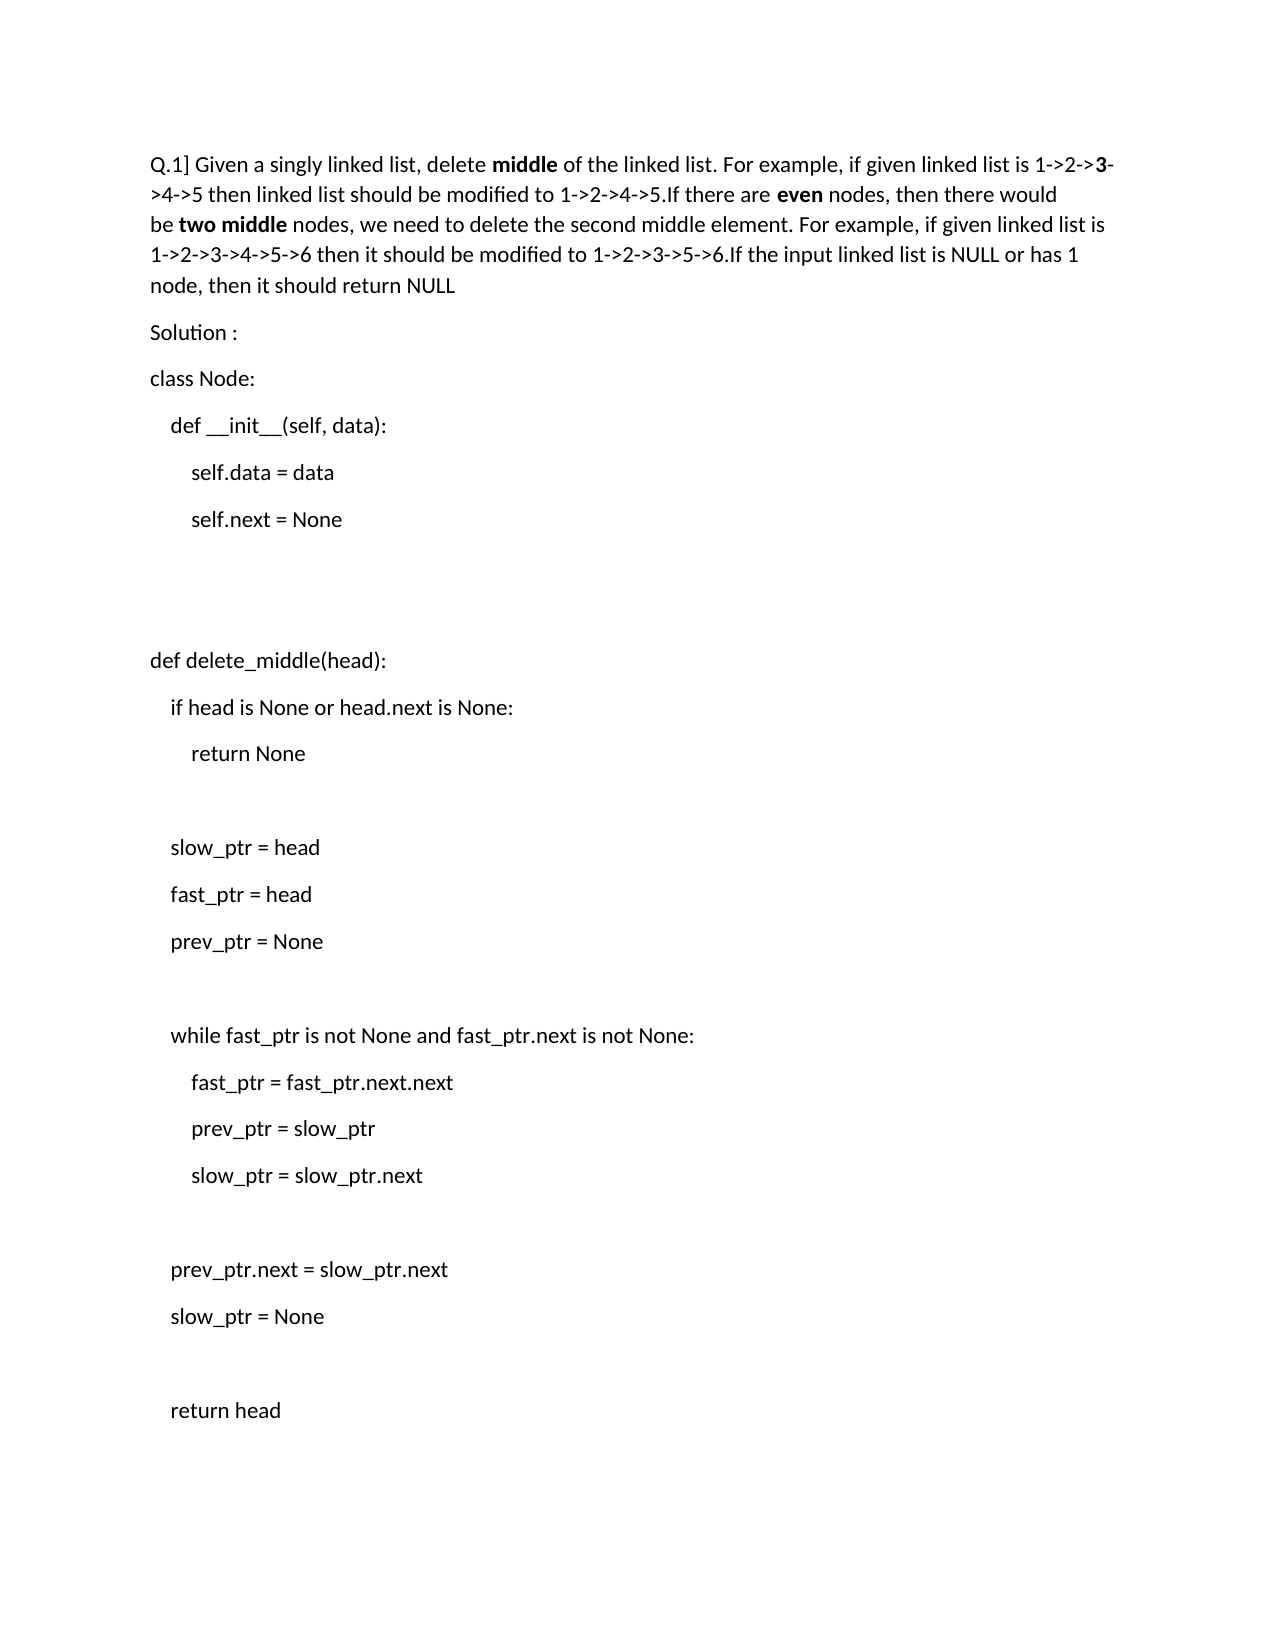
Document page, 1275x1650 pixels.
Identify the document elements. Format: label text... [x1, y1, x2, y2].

text Solution : [150, 318, 1125, 346]
text while fast_ptr is not None and fast_ptr.next is not None: [150, 1021, 1125, 1049]
text prev_ptr.next = slow_ptr.next [150, 1255, 1125, 1283]
text Q.1] Given a singly linked list, delete middle of the linked list. For example, if given linked list is 1->2->3->4->5 then linked list should be modified to 1->2->4->5.If there are even nodes, then there would be two middle nodes, we need to delete the second middle element. For example, if given linked list is 1->2->3->4->5->6 then it should be modified to 1->2->3->5->6.If the input linked list is NULL or has 1 node, then it should return NULL [150, 150, 1125, 299]
text if head is None or head.next is None: [150, 693, 1125, 721]
text slow_ptr = None [150, 1302, 1125, 1330]
text return head [150, 1396, 1125, 1424]
text slow_ptr = head [150, 833, 1125, 861]
text def __init__(self, data): [150, 411, 1125, 439]
text return None [150, 739, 1125, 768]
text class Node: [150, 364, 1125, 393]
text prev_ptr = slow_ptr [150, 1114, 1125, 1143]
text def delete_middle(head): [150, 646, 1125, 674]
text fast_ptr = head [150, 880, 1125, 908]
text slow_ptr = slow_ptr.next [150, 1161, 1125, 1189]
text self.next = None [150, 505, 1125, 533]
text prev_ptr = None [150, 927, 1125, 955]
text self.data = data [150, 458, 1125, 486]
text fast_ptr = fast_ptr.next.next [150, 1068, 1125, 1096]
